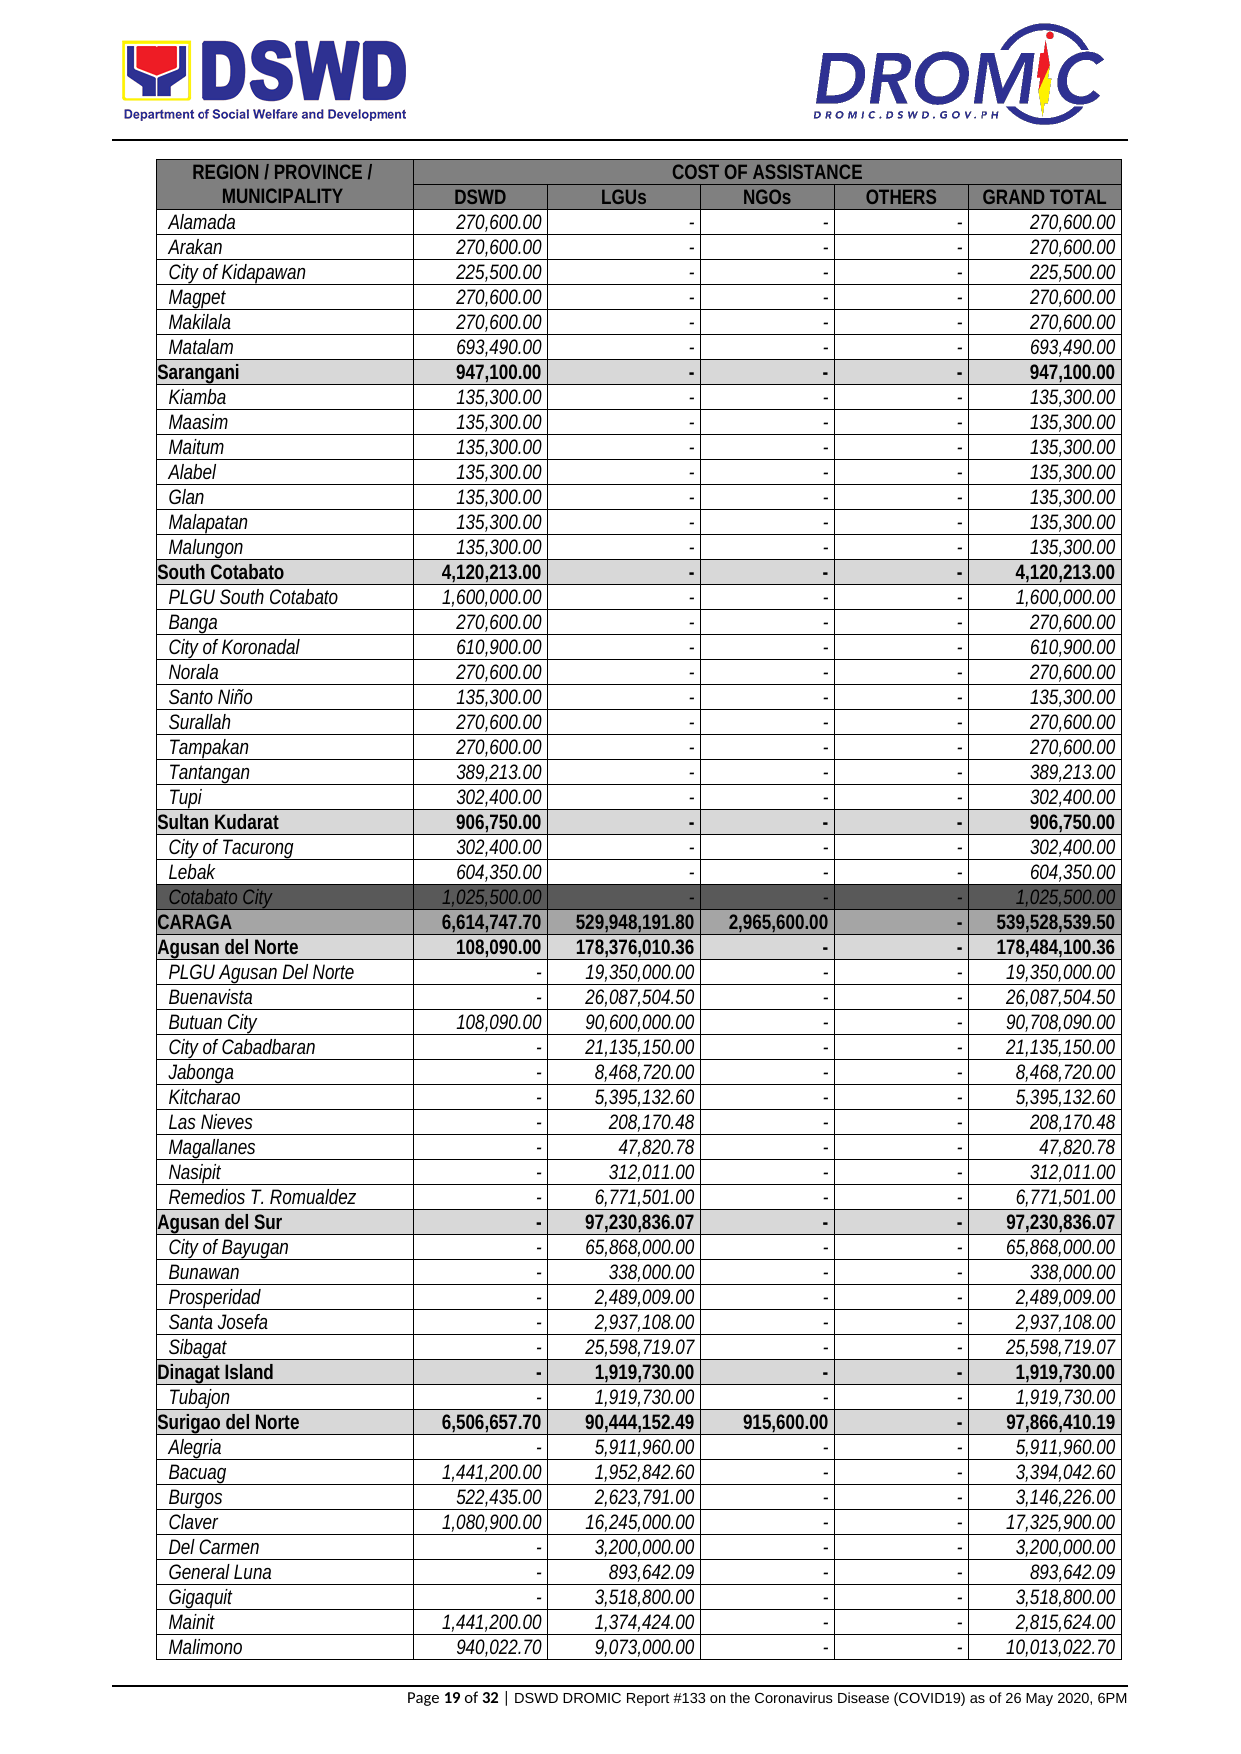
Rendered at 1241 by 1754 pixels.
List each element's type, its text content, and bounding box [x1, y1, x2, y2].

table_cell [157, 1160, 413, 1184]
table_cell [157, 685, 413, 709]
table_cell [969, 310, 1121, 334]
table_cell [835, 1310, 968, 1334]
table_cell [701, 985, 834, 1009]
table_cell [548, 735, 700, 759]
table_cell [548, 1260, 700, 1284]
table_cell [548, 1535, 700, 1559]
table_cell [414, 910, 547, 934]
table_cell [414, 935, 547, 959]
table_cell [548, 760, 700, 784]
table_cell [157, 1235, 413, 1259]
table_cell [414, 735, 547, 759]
picture [781, 23, 1133, 125]
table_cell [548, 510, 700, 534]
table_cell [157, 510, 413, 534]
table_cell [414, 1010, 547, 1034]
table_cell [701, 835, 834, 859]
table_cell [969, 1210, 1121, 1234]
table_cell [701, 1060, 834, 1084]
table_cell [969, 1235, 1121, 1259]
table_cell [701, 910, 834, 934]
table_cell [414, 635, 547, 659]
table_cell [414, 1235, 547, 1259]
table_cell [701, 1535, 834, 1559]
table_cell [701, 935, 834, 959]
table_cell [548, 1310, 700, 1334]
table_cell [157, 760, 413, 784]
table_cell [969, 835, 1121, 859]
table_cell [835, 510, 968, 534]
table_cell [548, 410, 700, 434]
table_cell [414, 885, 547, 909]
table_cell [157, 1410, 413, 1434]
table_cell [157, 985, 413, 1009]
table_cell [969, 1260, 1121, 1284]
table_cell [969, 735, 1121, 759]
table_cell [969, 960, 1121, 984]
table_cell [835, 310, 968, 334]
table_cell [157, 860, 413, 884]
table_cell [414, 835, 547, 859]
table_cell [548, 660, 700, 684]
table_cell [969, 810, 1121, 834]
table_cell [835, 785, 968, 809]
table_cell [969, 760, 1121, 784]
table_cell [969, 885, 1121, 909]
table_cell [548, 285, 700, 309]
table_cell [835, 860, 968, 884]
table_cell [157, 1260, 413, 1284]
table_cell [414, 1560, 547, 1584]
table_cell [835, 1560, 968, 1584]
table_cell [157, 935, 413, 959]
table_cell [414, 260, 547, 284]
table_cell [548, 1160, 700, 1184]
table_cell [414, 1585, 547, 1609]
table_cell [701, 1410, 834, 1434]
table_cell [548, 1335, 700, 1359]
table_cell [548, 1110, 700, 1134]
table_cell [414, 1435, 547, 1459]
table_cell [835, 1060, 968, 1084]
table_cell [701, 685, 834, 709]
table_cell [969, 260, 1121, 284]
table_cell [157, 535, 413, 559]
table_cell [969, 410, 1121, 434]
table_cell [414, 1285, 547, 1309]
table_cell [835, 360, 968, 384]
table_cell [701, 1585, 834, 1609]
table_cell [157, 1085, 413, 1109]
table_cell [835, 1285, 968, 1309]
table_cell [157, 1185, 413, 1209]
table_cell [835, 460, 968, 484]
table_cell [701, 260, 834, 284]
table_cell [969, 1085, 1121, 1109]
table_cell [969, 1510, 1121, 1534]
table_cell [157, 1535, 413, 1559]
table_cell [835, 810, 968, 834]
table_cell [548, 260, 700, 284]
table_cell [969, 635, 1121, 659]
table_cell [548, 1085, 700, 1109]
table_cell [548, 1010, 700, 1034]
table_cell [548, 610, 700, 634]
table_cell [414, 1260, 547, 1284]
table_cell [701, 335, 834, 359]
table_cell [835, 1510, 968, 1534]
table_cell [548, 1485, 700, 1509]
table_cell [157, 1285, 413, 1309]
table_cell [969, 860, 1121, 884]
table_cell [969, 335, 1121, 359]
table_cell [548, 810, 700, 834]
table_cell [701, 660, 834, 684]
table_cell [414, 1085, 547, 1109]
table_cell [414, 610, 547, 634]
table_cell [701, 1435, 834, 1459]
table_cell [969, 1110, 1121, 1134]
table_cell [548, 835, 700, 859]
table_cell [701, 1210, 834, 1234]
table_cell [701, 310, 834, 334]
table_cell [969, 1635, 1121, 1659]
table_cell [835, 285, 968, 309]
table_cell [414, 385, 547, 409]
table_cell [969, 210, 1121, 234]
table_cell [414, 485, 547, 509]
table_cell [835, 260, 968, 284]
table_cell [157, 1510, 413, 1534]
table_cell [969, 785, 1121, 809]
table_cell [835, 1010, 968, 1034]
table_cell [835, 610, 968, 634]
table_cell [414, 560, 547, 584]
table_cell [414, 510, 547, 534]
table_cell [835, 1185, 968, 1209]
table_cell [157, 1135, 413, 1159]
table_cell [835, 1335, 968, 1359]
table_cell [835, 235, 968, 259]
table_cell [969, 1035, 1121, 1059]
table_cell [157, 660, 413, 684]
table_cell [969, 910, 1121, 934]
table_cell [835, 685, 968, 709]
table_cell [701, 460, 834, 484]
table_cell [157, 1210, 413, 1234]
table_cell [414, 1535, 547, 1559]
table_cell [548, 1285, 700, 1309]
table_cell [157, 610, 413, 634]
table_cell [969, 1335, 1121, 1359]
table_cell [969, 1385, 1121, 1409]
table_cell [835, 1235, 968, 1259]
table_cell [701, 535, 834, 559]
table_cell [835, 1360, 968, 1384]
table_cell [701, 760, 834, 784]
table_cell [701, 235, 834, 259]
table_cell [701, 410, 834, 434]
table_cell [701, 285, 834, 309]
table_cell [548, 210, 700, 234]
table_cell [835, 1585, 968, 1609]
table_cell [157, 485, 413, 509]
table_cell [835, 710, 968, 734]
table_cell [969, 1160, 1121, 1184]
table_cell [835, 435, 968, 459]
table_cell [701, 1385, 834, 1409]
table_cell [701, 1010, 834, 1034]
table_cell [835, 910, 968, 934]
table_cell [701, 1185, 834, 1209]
table_header COST OF ASSISTANCE [414, 160, 1121, 184]
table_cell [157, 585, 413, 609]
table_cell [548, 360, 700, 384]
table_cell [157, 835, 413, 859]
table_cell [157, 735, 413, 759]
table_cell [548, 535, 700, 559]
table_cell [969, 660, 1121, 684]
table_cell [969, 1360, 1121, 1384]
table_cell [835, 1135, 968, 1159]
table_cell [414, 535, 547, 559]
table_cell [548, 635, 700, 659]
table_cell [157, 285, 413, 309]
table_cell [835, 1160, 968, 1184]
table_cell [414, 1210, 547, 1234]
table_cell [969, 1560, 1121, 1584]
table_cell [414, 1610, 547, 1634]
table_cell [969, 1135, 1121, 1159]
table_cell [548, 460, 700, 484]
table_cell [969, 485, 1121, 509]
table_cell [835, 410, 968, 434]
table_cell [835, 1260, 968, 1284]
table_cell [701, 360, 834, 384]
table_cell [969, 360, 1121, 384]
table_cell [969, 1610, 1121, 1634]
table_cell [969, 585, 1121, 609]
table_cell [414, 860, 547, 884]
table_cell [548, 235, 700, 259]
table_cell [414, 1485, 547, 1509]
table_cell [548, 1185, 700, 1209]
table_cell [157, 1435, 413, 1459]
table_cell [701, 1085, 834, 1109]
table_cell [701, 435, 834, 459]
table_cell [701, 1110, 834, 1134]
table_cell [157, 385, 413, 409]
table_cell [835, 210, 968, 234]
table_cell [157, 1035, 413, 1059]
table_cell DSWD [414, 185, 547, 209]
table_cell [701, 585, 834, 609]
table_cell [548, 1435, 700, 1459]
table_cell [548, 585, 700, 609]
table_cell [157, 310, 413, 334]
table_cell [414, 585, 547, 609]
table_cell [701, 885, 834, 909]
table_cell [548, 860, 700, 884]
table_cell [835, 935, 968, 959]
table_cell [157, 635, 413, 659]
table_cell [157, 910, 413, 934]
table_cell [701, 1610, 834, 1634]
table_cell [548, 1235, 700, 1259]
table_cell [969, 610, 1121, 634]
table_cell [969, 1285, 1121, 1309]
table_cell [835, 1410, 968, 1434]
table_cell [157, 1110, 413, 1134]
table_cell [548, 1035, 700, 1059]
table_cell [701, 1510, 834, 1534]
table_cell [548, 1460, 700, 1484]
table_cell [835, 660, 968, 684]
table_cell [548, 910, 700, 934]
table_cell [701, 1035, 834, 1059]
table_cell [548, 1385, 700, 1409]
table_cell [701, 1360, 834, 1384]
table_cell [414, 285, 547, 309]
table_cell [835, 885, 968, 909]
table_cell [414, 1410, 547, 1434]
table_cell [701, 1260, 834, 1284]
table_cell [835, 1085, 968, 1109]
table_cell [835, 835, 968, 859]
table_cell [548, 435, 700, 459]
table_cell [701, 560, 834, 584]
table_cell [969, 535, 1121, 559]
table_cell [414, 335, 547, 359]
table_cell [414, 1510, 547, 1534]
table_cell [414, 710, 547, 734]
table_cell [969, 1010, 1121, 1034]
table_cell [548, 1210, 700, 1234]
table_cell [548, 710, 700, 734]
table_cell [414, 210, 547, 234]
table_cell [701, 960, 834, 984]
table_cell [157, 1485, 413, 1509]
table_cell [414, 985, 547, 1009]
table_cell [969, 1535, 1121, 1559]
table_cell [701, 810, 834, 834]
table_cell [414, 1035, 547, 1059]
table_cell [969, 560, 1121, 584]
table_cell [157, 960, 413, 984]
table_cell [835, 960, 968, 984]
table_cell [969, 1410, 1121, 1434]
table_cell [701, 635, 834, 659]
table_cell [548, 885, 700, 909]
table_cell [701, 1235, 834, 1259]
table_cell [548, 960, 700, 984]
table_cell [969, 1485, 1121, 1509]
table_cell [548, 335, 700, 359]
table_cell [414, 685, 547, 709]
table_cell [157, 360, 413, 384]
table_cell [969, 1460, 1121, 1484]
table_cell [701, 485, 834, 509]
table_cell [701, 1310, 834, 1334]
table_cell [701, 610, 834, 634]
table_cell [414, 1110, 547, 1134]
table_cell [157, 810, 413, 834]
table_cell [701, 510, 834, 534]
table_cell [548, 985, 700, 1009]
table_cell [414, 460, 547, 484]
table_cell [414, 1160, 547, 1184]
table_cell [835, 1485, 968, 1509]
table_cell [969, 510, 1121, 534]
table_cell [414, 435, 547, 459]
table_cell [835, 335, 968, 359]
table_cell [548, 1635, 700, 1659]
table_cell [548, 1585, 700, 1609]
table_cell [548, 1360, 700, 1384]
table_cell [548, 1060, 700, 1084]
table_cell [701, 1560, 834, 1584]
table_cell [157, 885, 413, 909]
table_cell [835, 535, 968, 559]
table_cell NGOs [701, 185, 834, 209]
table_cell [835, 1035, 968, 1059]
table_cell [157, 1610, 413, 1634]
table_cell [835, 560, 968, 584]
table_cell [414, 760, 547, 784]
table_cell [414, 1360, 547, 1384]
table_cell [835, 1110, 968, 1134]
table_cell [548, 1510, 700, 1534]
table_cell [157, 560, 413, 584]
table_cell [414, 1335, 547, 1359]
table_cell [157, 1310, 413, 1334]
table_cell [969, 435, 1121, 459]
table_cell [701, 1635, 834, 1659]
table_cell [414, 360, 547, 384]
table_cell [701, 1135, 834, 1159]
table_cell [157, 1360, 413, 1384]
picture [112, 37, 417, 125]
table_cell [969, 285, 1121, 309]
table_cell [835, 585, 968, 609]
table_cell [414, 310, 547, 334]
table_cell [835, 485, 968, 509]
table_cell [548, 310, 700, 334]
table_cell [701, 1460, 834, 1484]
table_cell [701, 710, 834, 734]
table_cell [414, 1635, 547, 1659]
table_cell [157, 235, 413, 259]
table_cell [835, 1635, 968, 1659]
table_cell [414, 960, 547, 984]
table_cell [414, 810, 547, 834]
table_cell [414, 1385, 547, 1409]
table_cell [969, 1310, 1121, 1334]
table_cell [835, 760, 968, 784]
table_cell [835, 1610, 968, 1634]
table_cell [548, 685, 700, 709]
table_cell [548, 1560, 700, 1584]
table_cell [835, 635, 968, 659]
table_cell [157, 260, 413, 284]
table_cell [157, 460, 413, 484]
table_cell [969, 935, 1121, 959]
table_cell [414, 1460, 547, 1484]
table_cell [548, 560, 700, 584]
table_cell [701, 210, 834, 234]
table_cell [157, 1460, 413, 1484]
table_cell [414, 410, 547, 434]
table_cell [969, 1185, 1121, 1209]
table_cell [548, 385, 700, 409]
table_cell LGUs [548, 185, 700, 209]
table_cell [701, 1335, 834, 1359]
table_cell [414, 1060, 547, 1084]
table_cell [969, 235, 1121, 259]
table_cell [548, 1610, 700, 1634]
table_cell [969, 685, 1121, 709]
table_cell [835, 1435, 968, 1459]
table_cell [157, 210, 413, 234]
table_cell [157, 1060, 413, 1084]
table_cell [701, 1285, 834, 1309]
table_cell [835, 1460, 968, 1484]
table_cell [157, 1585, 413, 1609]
table_header REGION / PROVINCE / MUNICIPALITY [157, 160, 413, 209]
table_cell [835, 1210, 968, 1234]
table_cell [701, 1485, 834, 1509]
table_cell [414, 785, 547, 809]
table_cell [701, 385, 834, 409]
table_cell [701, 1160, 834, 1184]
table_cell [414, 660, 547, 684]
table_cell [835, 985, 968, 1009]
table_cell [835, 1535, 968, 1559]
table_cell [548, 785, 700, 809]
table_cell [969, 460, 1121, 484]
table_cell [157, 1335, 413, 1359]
table_cell GRAND TOTAL [969, 185, 1121, 209]
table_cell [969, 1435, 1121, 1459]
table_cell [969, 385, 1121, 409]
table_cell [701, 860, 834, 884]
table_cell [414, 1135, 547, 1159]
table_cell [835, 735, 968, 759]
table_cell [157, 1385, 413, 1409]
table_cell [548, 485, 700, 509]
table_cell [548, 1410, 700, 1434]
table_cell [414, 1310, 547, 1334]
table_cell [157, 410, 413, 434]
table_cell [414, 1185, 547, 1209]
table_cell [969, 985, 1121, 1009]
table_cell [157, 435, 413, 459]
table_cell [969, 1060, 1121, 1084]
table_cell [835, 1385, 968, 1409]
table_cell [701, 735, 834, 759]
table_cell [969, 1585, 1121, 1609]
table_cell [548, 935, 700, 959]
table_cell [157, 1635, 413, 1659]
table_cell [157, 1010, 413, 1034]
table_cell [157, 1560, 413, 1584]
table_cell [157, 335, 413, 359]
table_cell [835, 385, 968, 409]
table_cell OTHERS [835, 185, 968, 209]
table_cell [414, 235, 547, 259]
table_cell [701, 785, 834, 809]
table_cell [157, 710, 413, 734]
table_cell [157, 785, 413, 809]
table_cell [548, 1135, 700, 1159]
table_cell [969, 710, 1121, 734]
